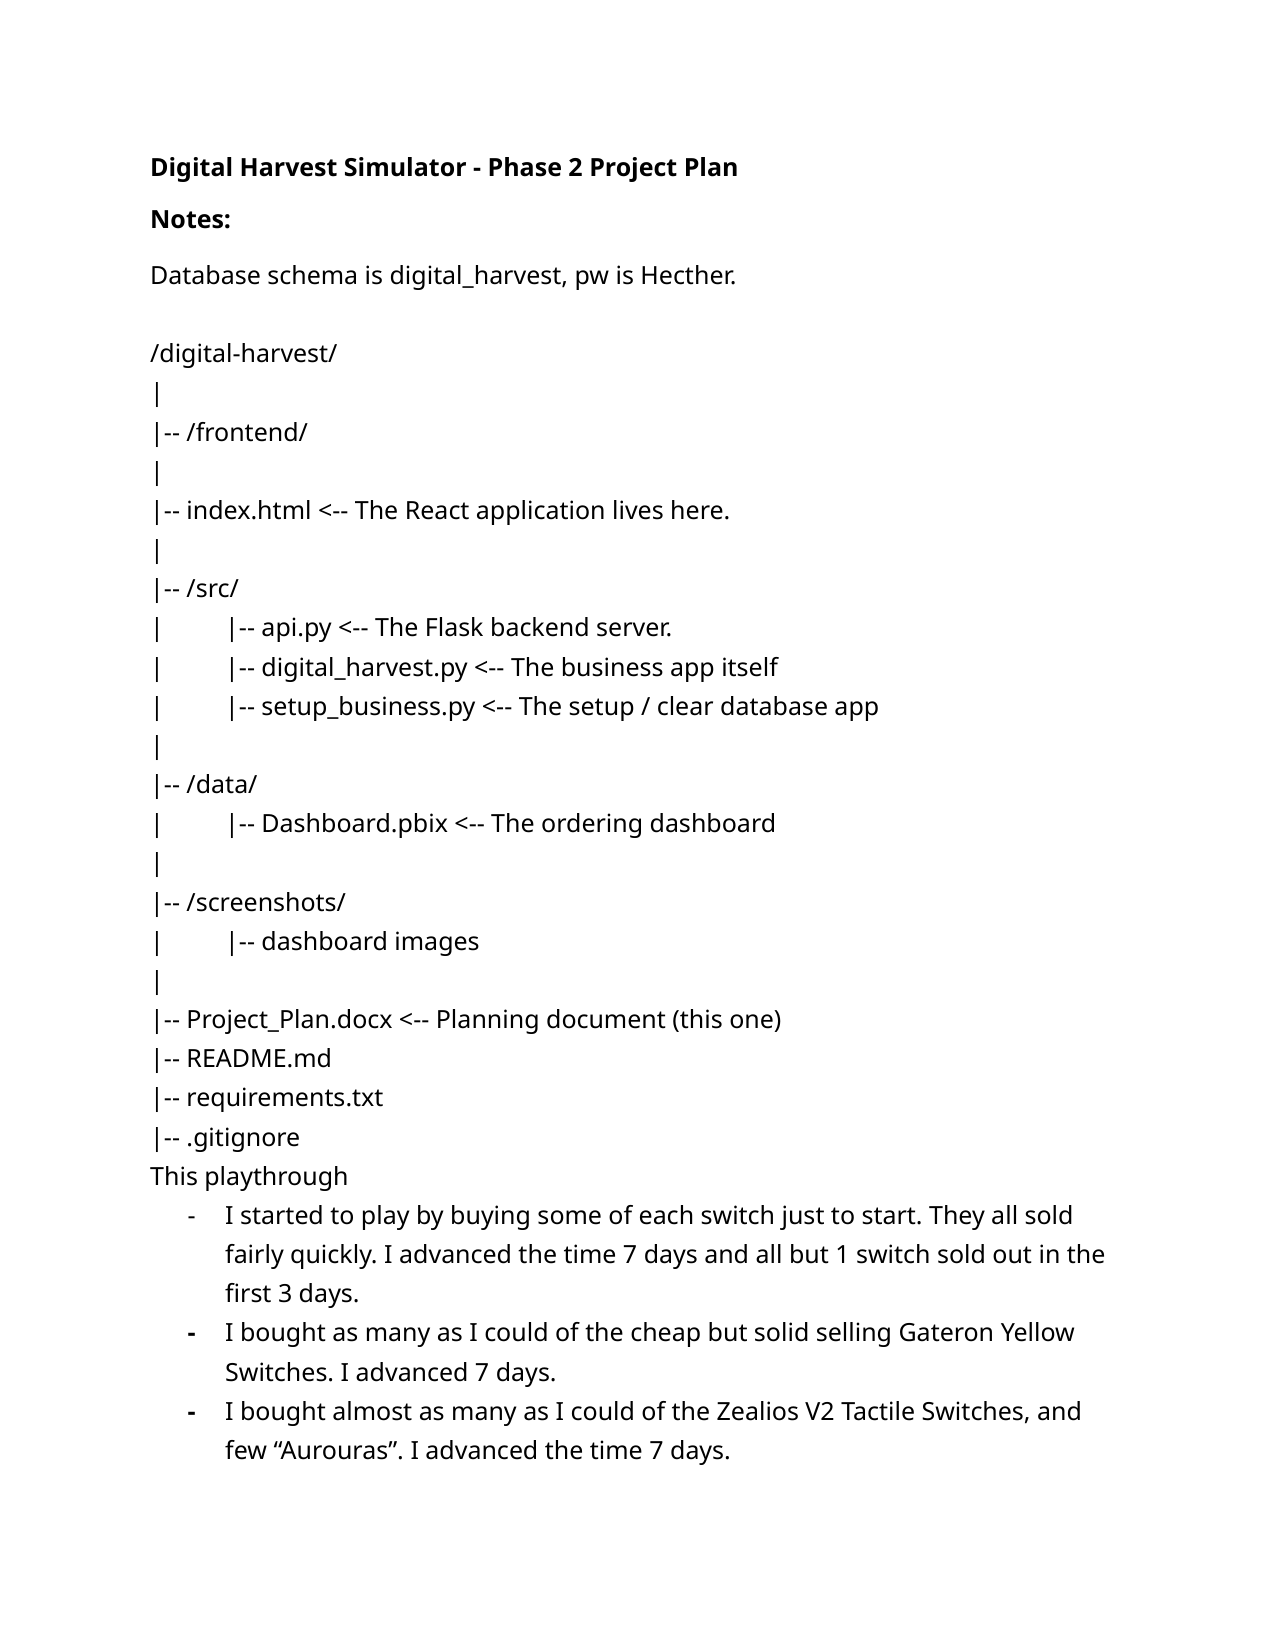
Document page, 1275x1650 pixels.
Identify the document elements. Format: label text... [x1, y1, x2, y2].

text |-- index.html <-- The React application lives here. [150, 492, 1125, 527]
text |-- /frontend/ [150, 414, 1125, 448]
text |-- requirements.txt [150, 1080, 1125, 1114]
text |-- README.md [150, 1041, 1125, 1075]
text |-- /screenshots/ [150, 884, 1125, 918]
list I started to play by buying some of each switch just to start. They all sold fairly quickly. I advanced the time 7 days and all but 1 switch sold out in the first 3 days. [187, 1197, 1125, 1310]
text | |-- api.py <-- The Flask backend server. [150, 610, 1125, 644]
text | |-- Dashboard.pbix <-- The ordering dashboard [150, 806, 1125, 840]
text |-- /data/ [150, 767, 1125, 801]
text | |-- setup_business.py <-- The setup / clear database app [150, 688, 1125, 722]
text | [150, 727, 1125, 762]
text | [150, 453, 1125, 487]
text | [150, 962, 1125, 997]
text This playthrough [150, 1158, 1125, 1192]
text | |-- digital_harvest.py <-- The business app itself [150, 649, 1125, 683]
text Digital Harvest Simulator - Phase 2 Project Plan [150, 150, 1125, 184]
text |-- /src/ [150, 571, 1125, 605]
text Database schema is digital_harvest, pw is Hecther. /digital-harvest/ [150, 257, 1125, 370]
list I bought almost as many as I could of the Zealios V2 Tactile Switches, and few “Aurouras”. I advanced the time 7 days. [187, 1393, 1125, 1467]
text Notes: [150, 202, 1125, 236]
text |-- Project_Plan.docx <-- Planning document (this one) [150, 1002, 1125, 1036]
text | [150, 532, 1125, 566]
text |-- .gitignore [150, 1119, 1125, 1153]
text | [150, 845, 1125, 879]
list I bought as many as I could of the cheap but solid selling Gateron Yellow Switches. I advanced 7 days. [187, 1315, 1125, 1388]
text | |-- dashboard images [150, 923, 1125, 957]
text | [150, 375, 1125, 409]
